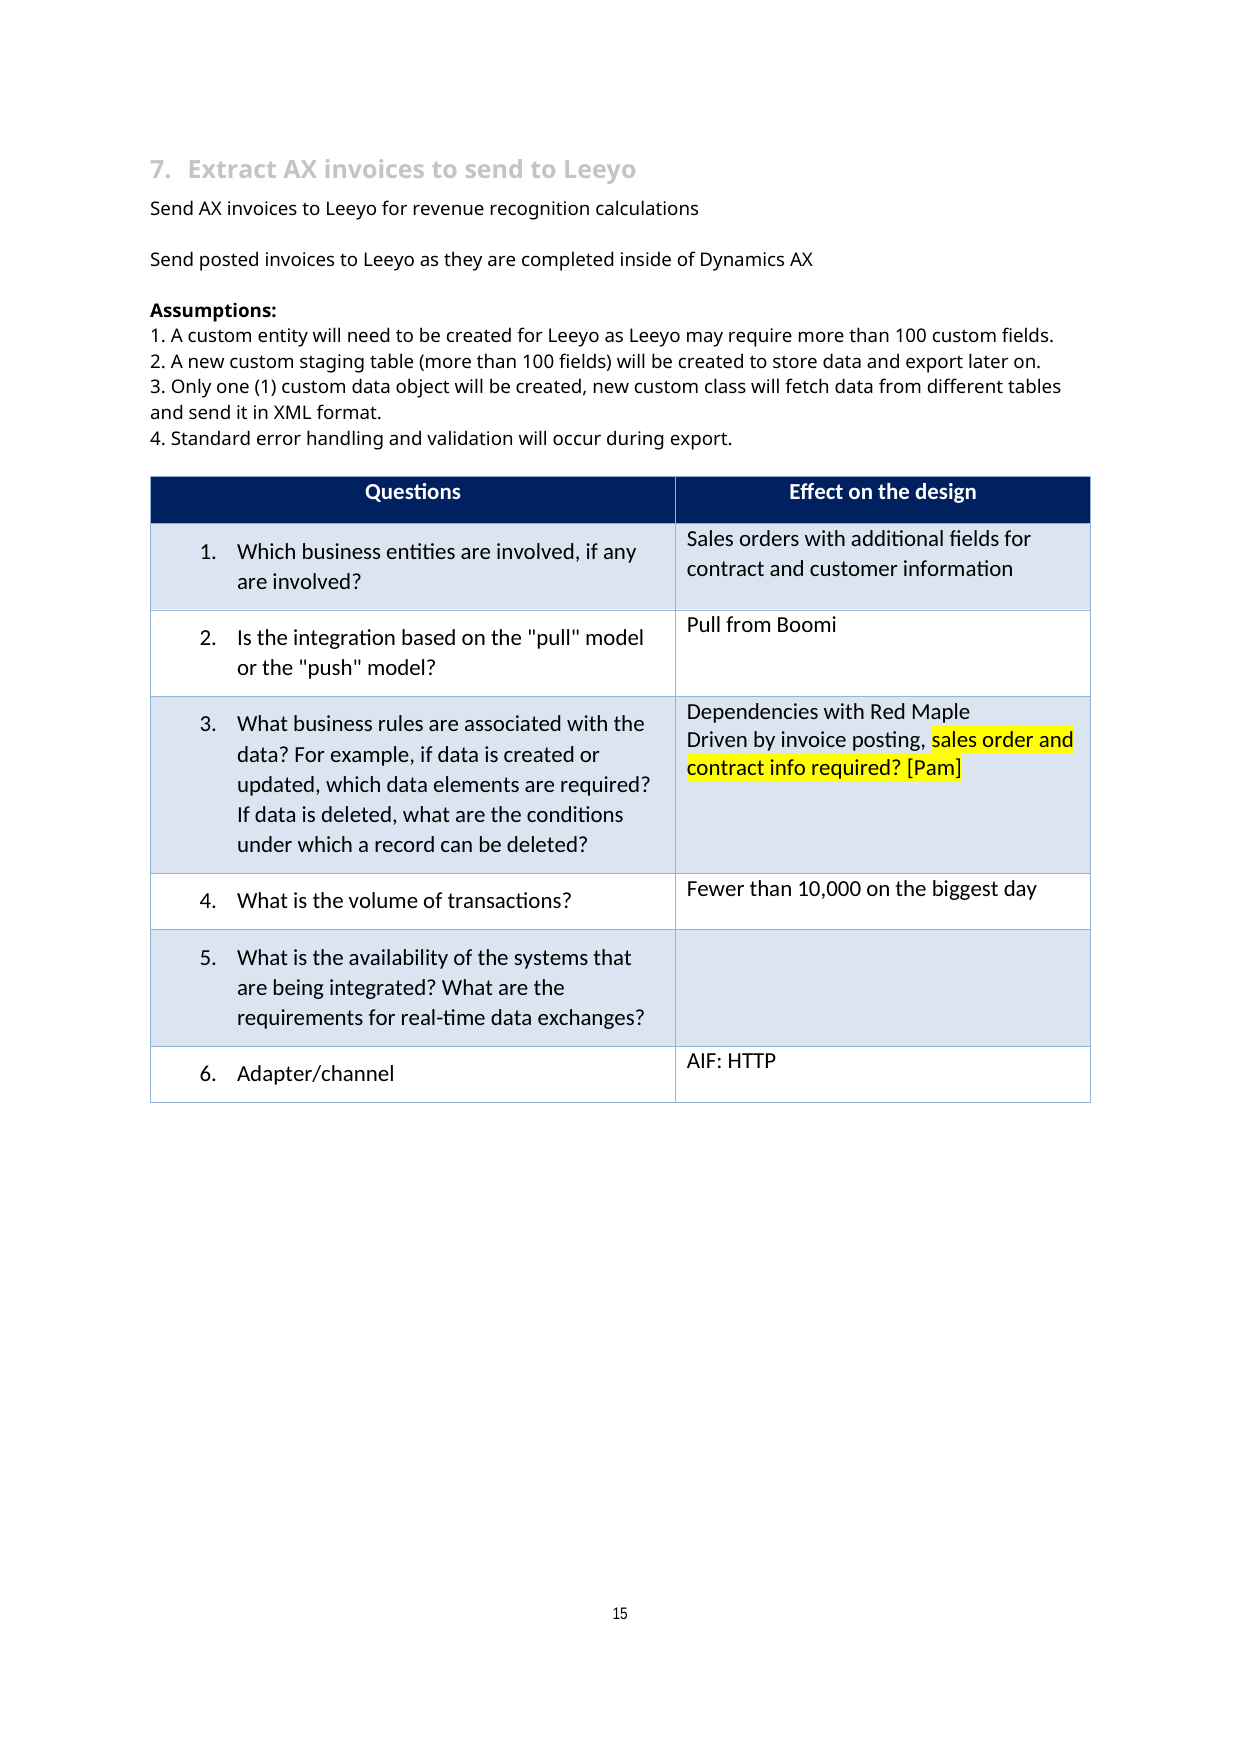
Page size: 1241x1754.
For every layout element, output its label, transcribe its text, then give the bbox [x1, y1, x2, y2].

table_cell Which business entities are involved, if any are involved? [151, 524, 675, 609]
table_cell Pull from Boomi [676, 611, 1090, 696]
table_cell AIF: HTTP [676, 1047, 1090, 1102]
table_cell Adapter/channel [151, 1047, 675, 1102]
table_cell Dependencies with Red Maple Driven by invoice posting, sales order and contract info required? [Pam] [676, 697, 1090, 873]
table_cell Fewer than 10,000 on the biggest day [676, 874, 1090, 929]
text Send AX invoices to Leeyo for revenue recognition calculations [150, 195, 1090, 246]
subtitle Extract AX invoices to send to Leeyo [150, 152, 1090, 186]
table_cell What is the volume of transactions? [151, 874, 675, 929]
table_cell [676, 930, 1090, 1046]
text 4. Standard error handling and validation will occur during export. [150, 425, 1090, 450]
table_cell What is the availability of the systems that are being integrated? What are the requirements for real-time data exchanges? [151, 930, 675, 1046]
table_cell Is the integration based on the "pull" model or the "push" model? [151, 611, 675, 696]
text Send posted invoices to Leeyo as they are completed inside of Dynamics AX [150, 246, 1090, 297]
text 2. A new custom staging table (more than 100 fields) will be created to store data and export later on. [150, 348, 1090, 374]
table_header Effect on the design [676, 477, 1090, 523]
table_cell What business rules are associated with the data? For example, if data is created or updated, which data elements are required? If data is deleted, what are the conditions under which a record can be deleted? [151, 697, 675, 873]
table_cell Sales orders with additional fields for contract and customer information [676, 524, 1090, 609]
text Assumptions: [150, 297, 1090, 323]
text 3. Only one (1) custom data object will be created, new custom class will fetch data from different tables and send it in XML format. [150, 374, 1090, 425]
text 1. A custom entity will need to be created for Leeyo as Leeyo may require more than 100 custom fields. [150, 323, 1090, 348]
table_header Questions [151, 477, 675, 523]
